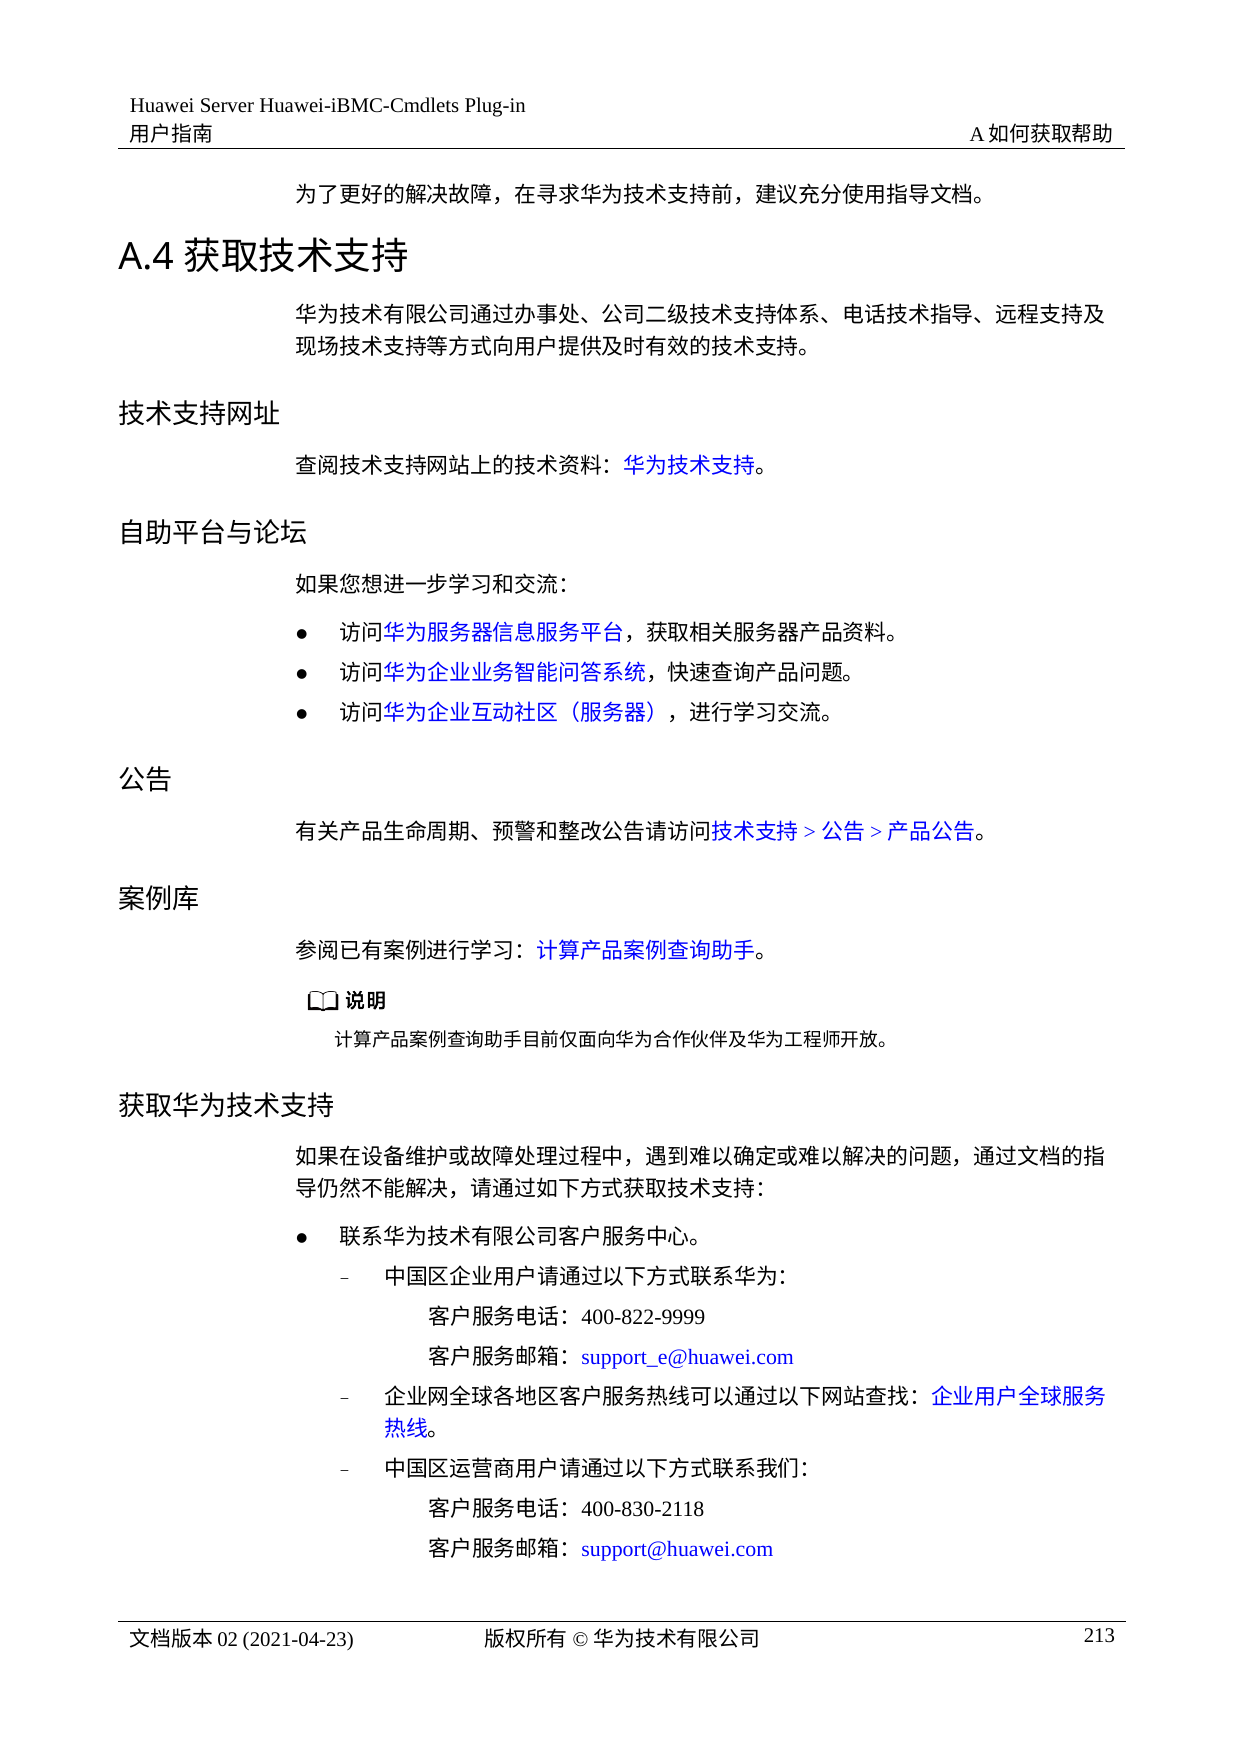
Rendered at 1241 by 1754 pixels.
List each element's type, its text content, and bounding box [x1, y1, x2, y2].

list 客户服务邮箱：support@huawei.com [384, 1531, 1122, 1563]
list 客户服务电话：400-822-9999 [384, 1299, 1122, 1331]
text 为了更好的解决故障，在寻求华为技术支持前，建议充分使用指导文档。 [295, 177, 1122, 209]
text 技术支持网址 [118, 392, 1122, 431]
text 计算产品案例查询助手目前仅面向华为合作伙伴及华为工程师开放。 [334, 1025, 1122, 1052]
text 参阅已有案例进行学习：计算产品案例查询助手。 [295, 933, 1122, 964]
list 访问华为企业业务智能问答系统，快速查询产品问题。 [295, 655, 1122, 687]
text 华为技术有限公司通过办事处、公司二级技术支持体系、电话技术指导、远程支持及现场技术支持等方式向用户提供及时有效的技术支持。 [295, 297, 1122, 361]
text 案例库 [118, 877, 1122, 916]
list 企业网全球各地区客户服务热线可以通过以下网站查找：企业用户全球服务热线。 [339, 1379, 1122, 1443]
text 查阅技术支持网站上的技术资料：华为技术支持。 [295, 448, 1122, 479]
text 公告 [118, 758, 1122, 797]
picture [295, 981, 401, 1021]
text 如果您想进一步学习和交流： [295, 567, 1122, 598]
list 访问华为服务器信息服务平台，获取相关服务器产品资料。 [295, 615, 1122, 647]
text 获取华为技术支持 [118, 1083, 1122, 1123]
list 客户服务邮箱：support_e@huawei.com [384, 1339, 1122, 1371]
list 联系华为技术有限公司客户服务中心。 [295, 1219, 1122, 1251]
list 客户服务电话：400-830-2118 [384, 1491, 1122, 1523]
text 如果在设备维护或故障处理过程中，遇到难以确定或难以解决的问题，通过文档的指导仍然不能解决，请通过如下方式获取技术支持： [295, 1139, 1122, 1203]
list 中国区企业用户请通过以下方式联系华为： [339, 1259, 1122, 1291]
list 访问华为企业互动社区（服务器），进行学习交流。 [295, 695, 1122, 727]
list 中国区运营商用户请通过以下方式联系我们： [339, 1451, 1122, 1483]
text 自助平台与论坛 [118, 511, 1122, 550]
text 有关产品生命周期、预警和整改公告请访问技术支持 > 公告 > 产品公告。 [295, 814, 1122, 846]
text 获取技术支持 [118, 230, 1122, 281]
